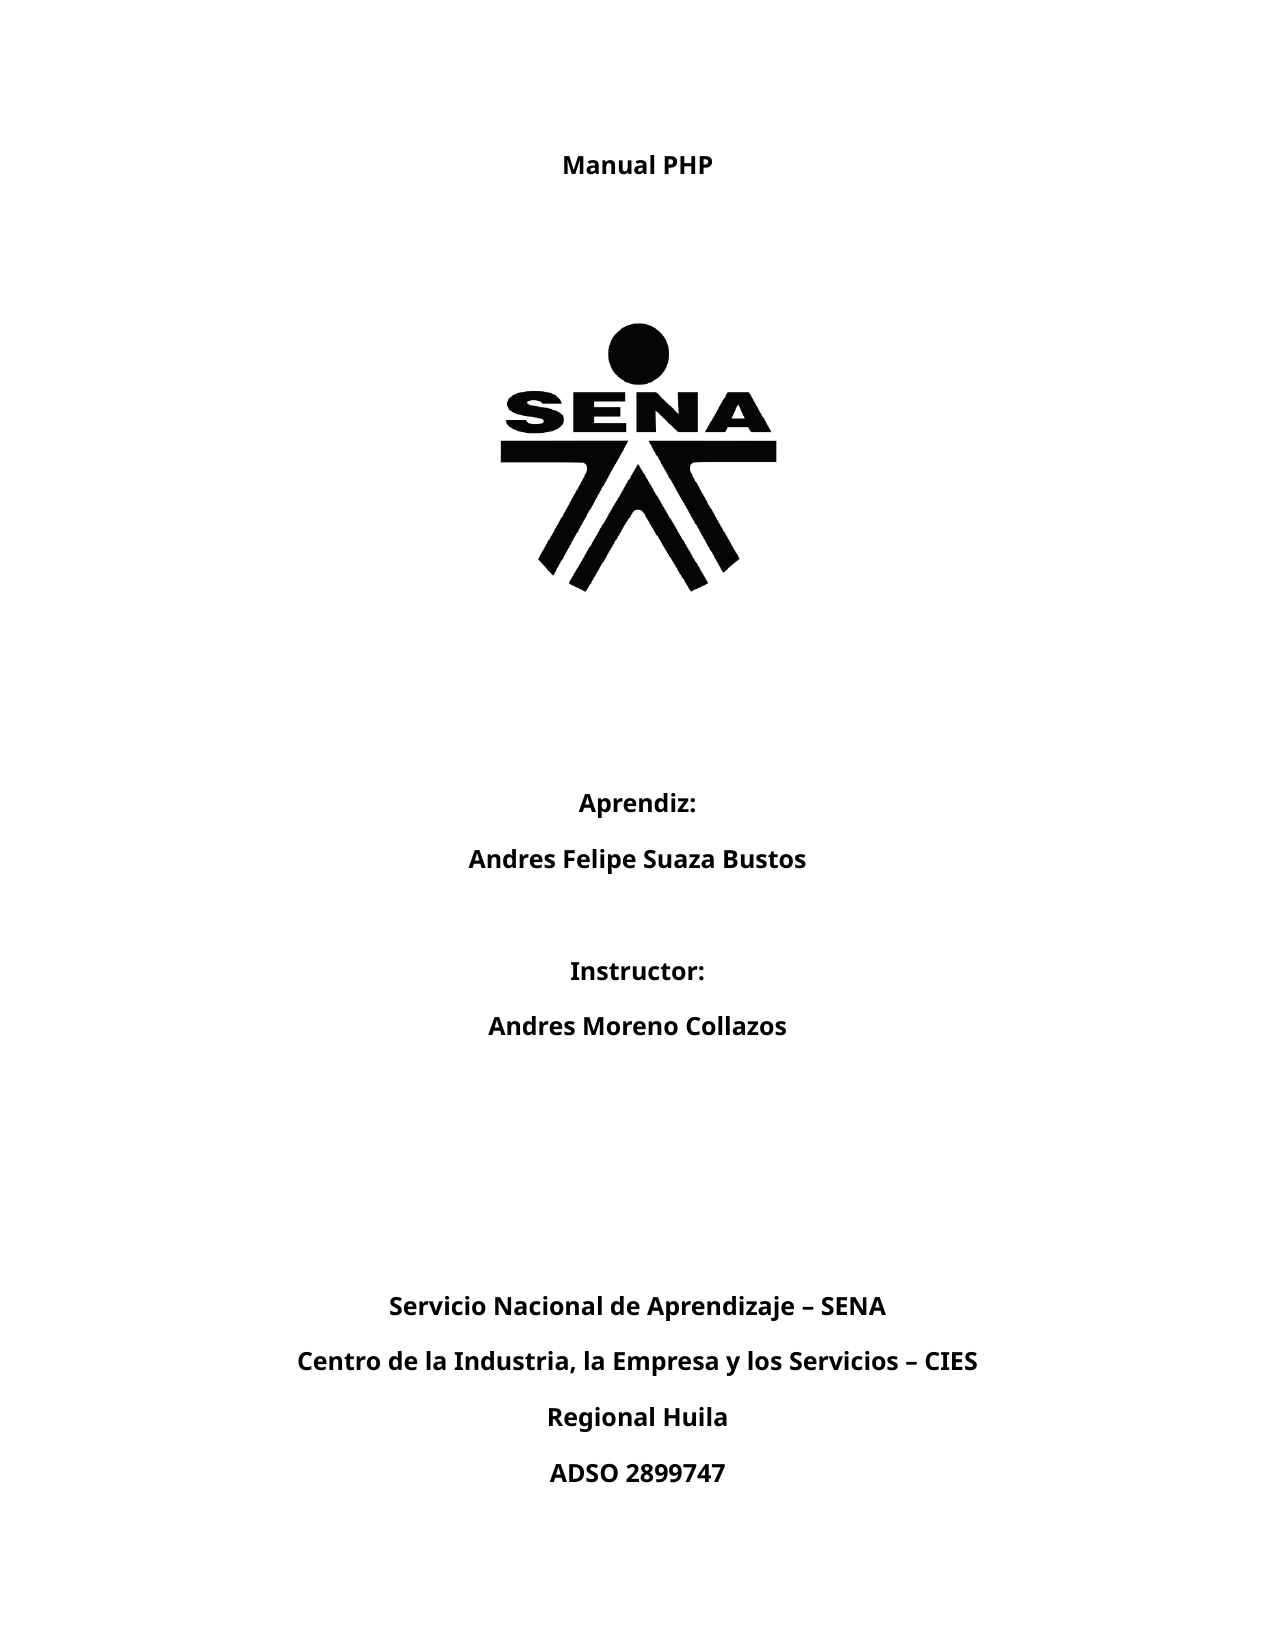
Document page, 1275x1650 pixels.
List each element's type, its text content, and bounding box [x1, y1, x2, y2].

text Instructor: [177, 953, 1098, 987]
text Centro de la Industria, la Empresa y los Servicios – CIES [177, 1344, 1098, 1378]
text Andres Moreno Collazos [177, 1009, 1098, 1043]
text Andres Felipe Suaza Bustos [177, 842, 1098, 876]
text Regional Huila [177, 1400, 1098, 1434]
text Aprendiz: [177, 786, 1098, 820]
picture [496, 315, 777, 596]
text Manual PHP [177, 148, 1098, 182]
text Servicio Nacional de Aprendizaje – SENA [177, 1288, 1098, 1322]
text ADSO 2899747 [177, 1456, 1098, 1490]
